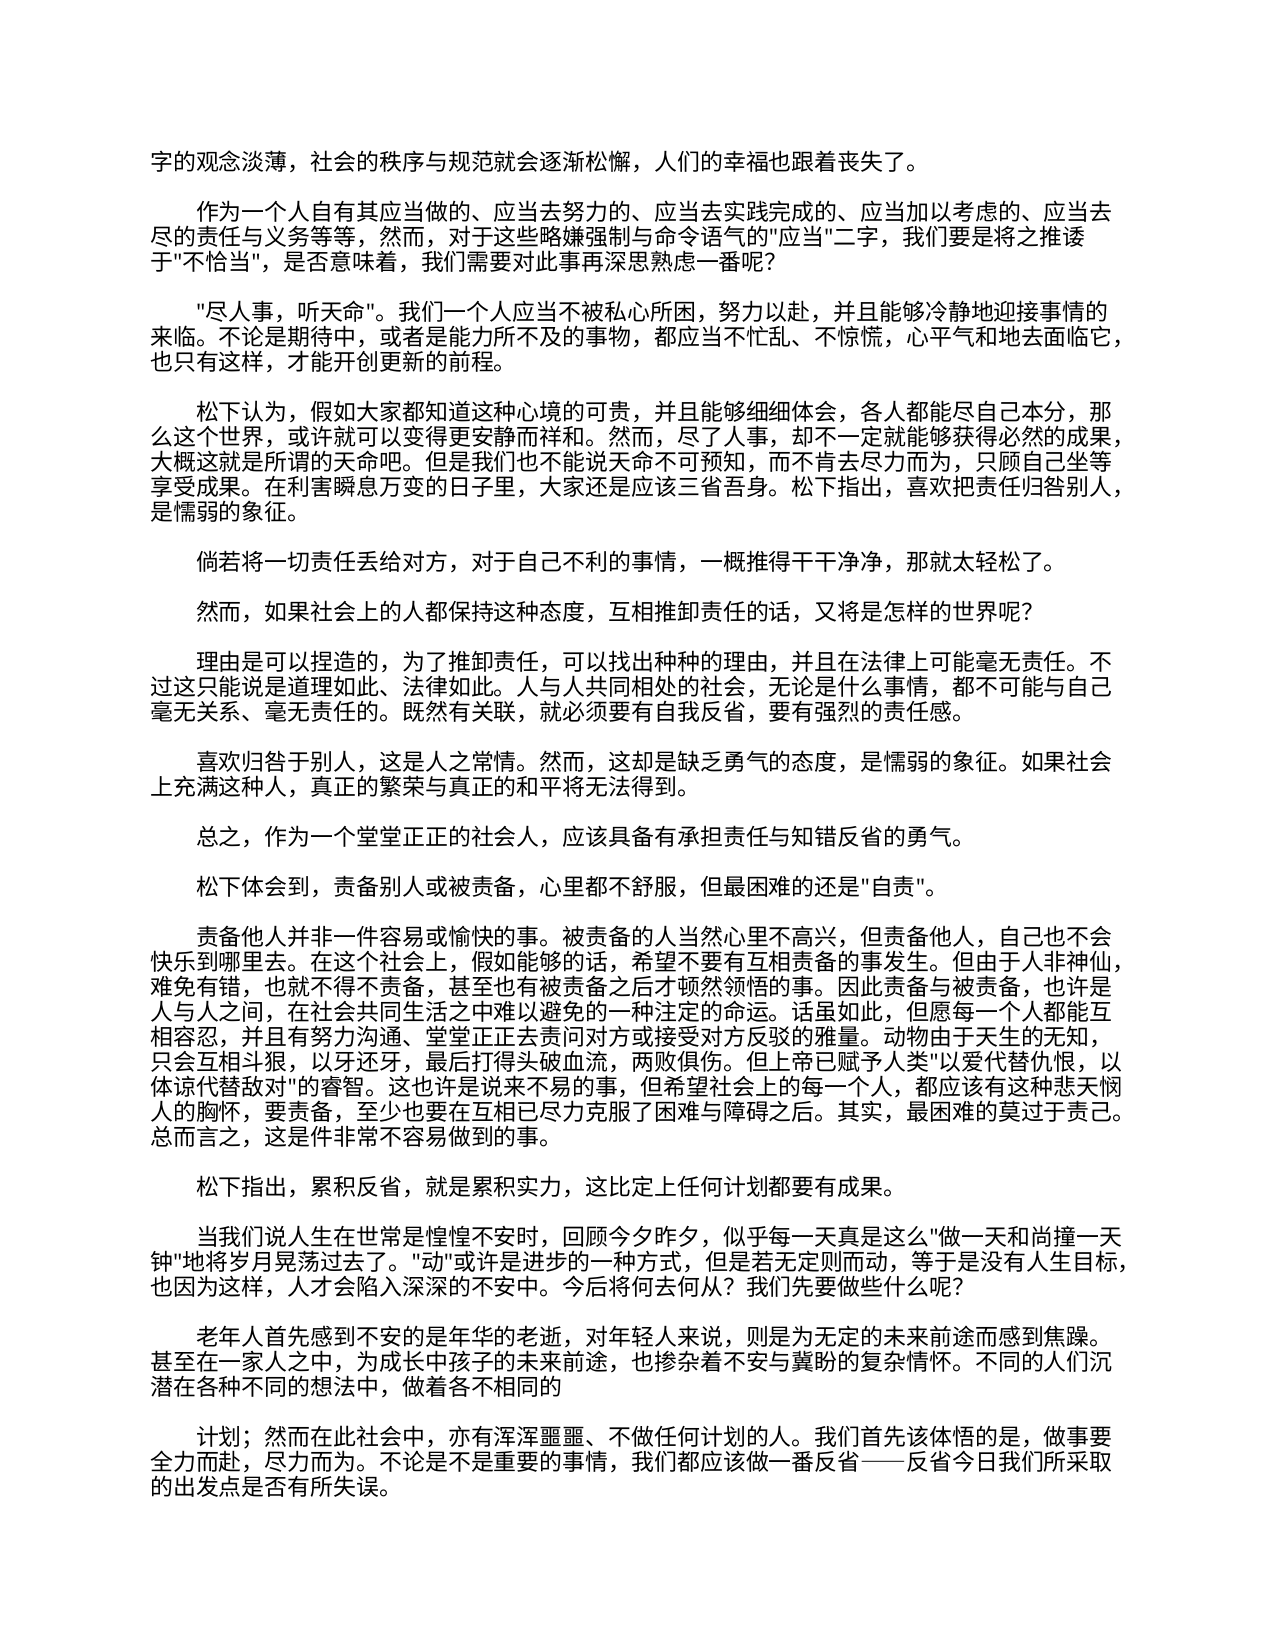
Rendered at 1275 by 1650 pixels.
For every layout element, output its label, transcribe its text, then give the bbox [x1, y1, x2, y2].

text 倘若将一切责任丢给对方，对于自己不利的事情，一概推得干干净净，那就太轻松了。 [150, 550, 1125, 575]
text 老年人首先感到不安的是年华的老逝，对年轻人来说，则是为无定的未来前途而感到焦躁。甚至在一家人之中，为成长中孩子的未来前途，也掺杂着不安与冀盼的复杂情怀。不同的人们沉潜在各种不同的想法中，做着各不相同的 [150, 1325, 1125, 1400]
text 松下体会到，责备别人或被责备，心里都不舒服，但最困难的还是"自责"。 [150, 875, 1125, 900]
text 然而，如果社会上的人都保持这种态度，互相推卸责任的话，又将是怎样的世界呢？ [150, 600, 1125, 625]
text 喜欢归咎于别人，这是人之常情。然而，这却是缺乏勇气的态度，是懦弱的象征。如果社会上充满这种人，真正的繁荣与真正的和平将无法得到。 [150, 750, 1125, 800]
text 当我们说人生在世常是惶惶不安时，回顾今夕昨夕，似乎每一天真是这么"做一天和尚撞一天钟"地将岁月晃荡过去了。"动"或许是进步的一种方式，但是若无定则而动，等于是没有人生目标，也因为这样，人才会陷入深深的不安中。今后将何去何从？我们先要做些什么呢？ [150, 1225, 1125, 1300]
text 松下指出，累积反省，就是累积实力，这比定上任何计划都要有成果。 [150, 1175, 1125, 1200]
text 总之，作为一个堂堂正正的社会人，应该具备有承担责任与知错反省的勇气。 [150, 825, 1125, 850]
text 理由是可以捏造的，为了推卸责任，可以找出种种的理由，并且在法律上可能毫无责任。不过这只能说是道理如此、法律如此。人与人共同相处的社会，无论是什么事情，都不可能与自己毫无关系、毫无责任的。既然有关联，就必须要有自我反省，要有强烈的责任感。 [150, 650, 1125, 725]
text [150, 150, 1125, 175]
text 计划；然而在此社会中，亦有浑浑噩噩、不做任何计划的人。我们首先该体悟的是，做事要全力而赴，尽力而为。不论是不是重要的事情，我们都应该做一番反省——反省今日我们所采取的出发点是否有所失误。 [150, 1425, 1125, 1500]
text 作为一个人自有其应当做的、应当去努力的、应当去实践完成的、应当加以考虑的、应当去尽的责任与义务等等，然而，对于这些略嫌强制与命令语气的"应当"二字，我们要是将之推诿于"不恰当"，是否意味着，我们需要对此事再深思熟虑一番呢？ [150, 200, 1125, 275]
text "尽人事，听天命"。我们一个人应当不被私心所困，努力以赴，并且能够冷静地迎接事情的来临。不论是期待中，或者是能力所不及的事物，都应当不忙乱、不惊慌，心平气和地去面临它，也只有这样，才能开创更新的前程。 [150, 300, 1125, 375]
text 松下认为，假如大家都知道这种心境的可贵，并且能够细细体会，各人都能尽自己本分，那么这个世界，或许就可以变得更安静而祥和。然而，尽了人事，却不一定就能够获得必然的成果，大概这就是所谓的天命吧。但是我们也不能说天命不可预知，而不肯去尽力而为，只顾自己坐等享受成果。在利害瞬息万变的日子里，大家还是应该三省吾身。松下指出，喜欢把责任归咎别人，是懦弱的象征。 [150, 400, 1125, 525]
text 责备他人并非一件容易或愉快的事。被责备的人当然心里不高兴，但责备他人，自己也不会快乐到哪里去。在这个社会上，假如能够的话，希望不要有互相责备的事发生。但由于人非神仙，难免有错，也就不得不责备，甚至也有被责备之后才顿然领悟的事。因此责备与被责备，也许是人与人之间，在社会共同生活之中难以避免的一种注定的命运。话虽如此，但愿每一个人都能互相容忍，并且有努力沟通、堂堂正正去责问对方或接受对方反驳的雅量。动物由于天生的无知，只会互相斗狠，以牙还牙，最后打得头破血流，两败俱伤。但上帝已赋予人类"以爱代替仇恨，以体谅代替敌对"的睿智。这也许是说来不易的事，但希望社会上的每一个人，都应该有这种悲天悯人的胸怀，要责备，至少也要在互相已尽力克服了困难与障碍之后。其实，最困难的莫过于责己。总而言之，这是件非常不容易做到的事。 [150, 925, 1125, 1150]
